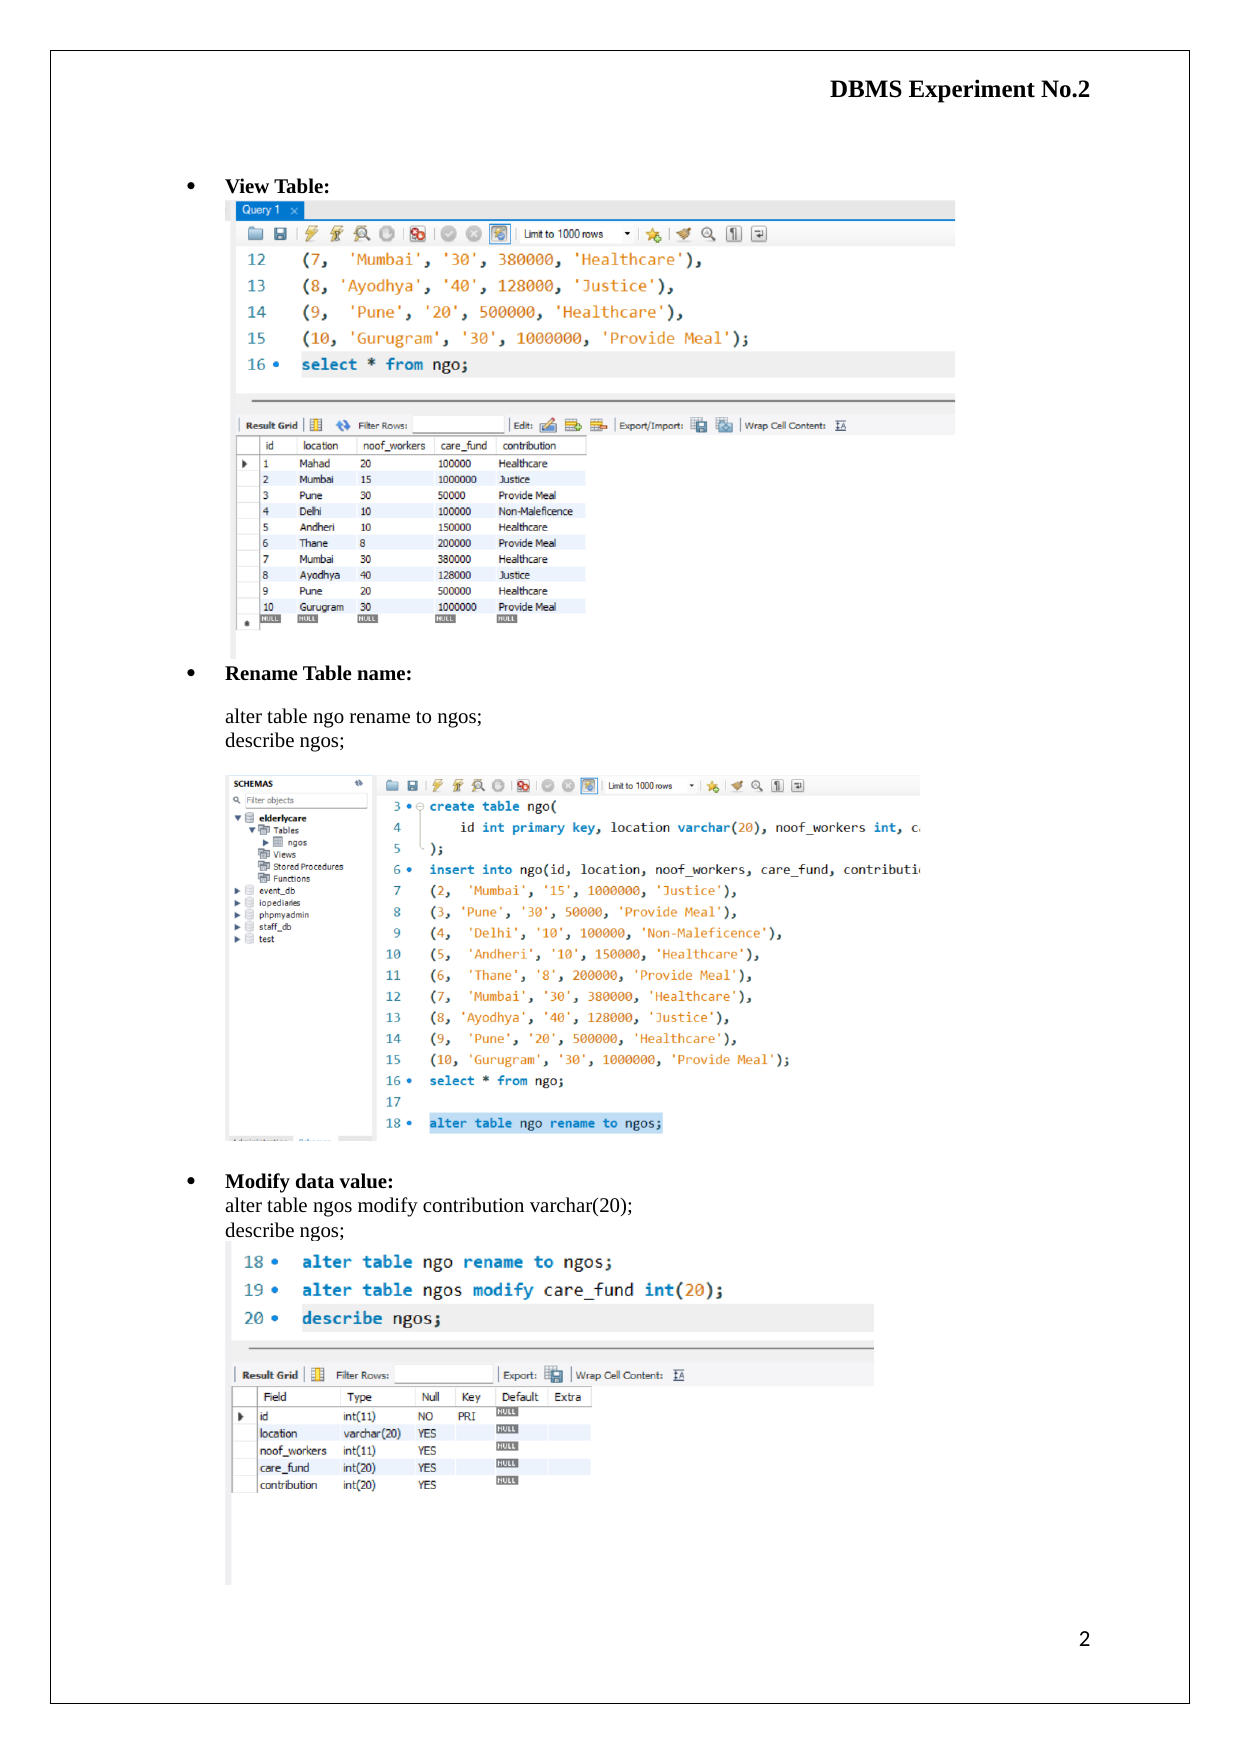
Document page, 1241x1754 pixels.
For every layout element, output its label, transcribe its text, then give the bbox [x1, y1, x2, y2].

picture [225, 775, 921, 1141]
list View Table: [187, 174, 1090, 198]
text alter table ngo rename to ngos; [225, 703, 1090, 728]
picture [225, 200, 955, 659]
text describe ngos; [225, 728, 1090, 752]
picture [225, 1241, 874, 1585]
text describe ngos; [225, 1217, 1090, 1242]
list Modify data value: [187, 1169, 1090, 1193]
list Rename Table name: [187, 661, 1090, 685]
text alter table ngos modify contribution varchar(20); [225, 1193, 1090, 1217]
